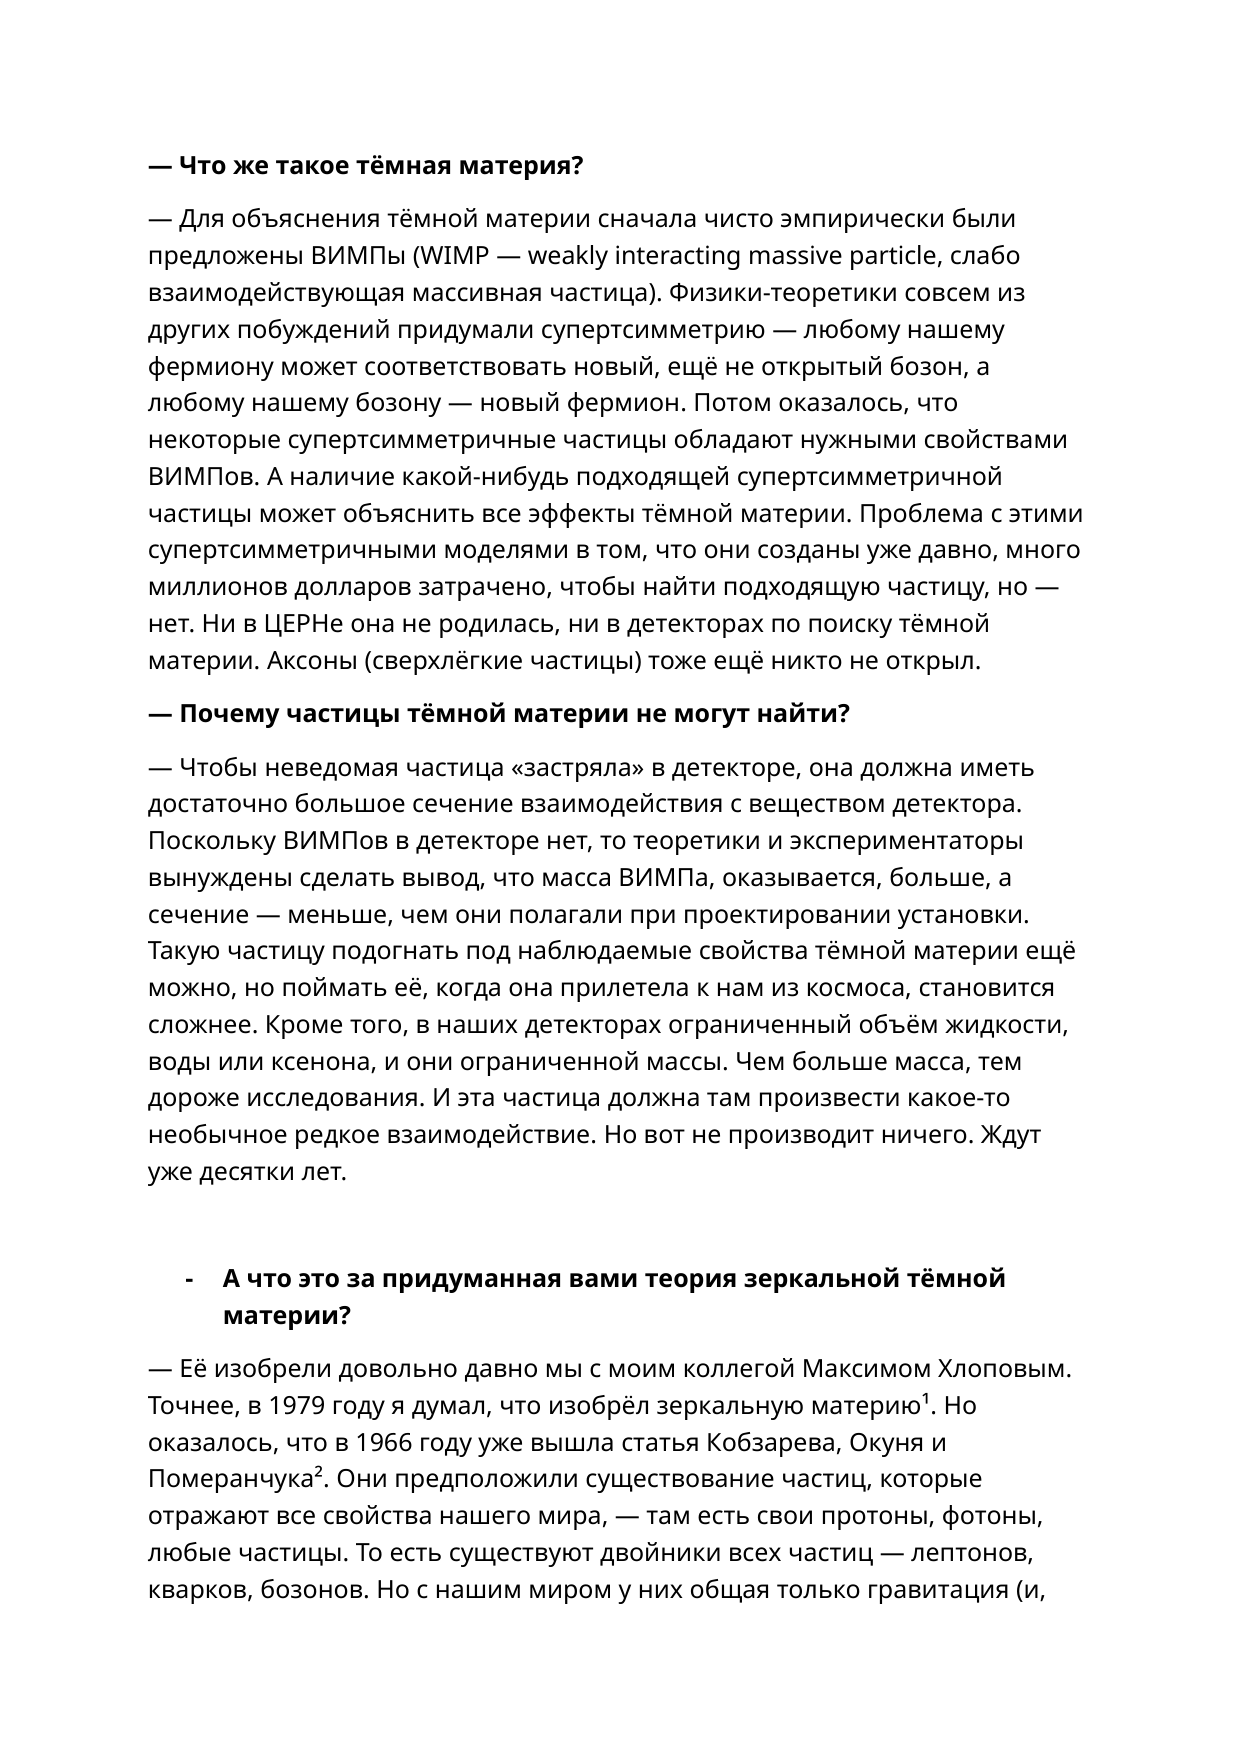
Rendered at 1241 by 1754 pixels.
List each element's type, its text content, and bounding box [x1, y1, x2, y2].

text — Для объяснения тёмной материи сначала чисто эмпирически были предложены ВИМПы (WIMP — weakly interacting massive particle, слабо взаимодействующая массивная частица). Физики-теоретики совсем из других побуждений придумали супертсимметрию — любому нашему фермиону может соответствовать новый, ещё не открытый бозон, а любому нашему бозону — новый фермион. Потом оказалось, что некоторые супертсимметричные частицы обладают нужными свойствами ВИМПов. А наличие какой-нибудь подходящей супертсимметричной частицы может объяснить все эффекты тёмной материи. Проблема с этими супертсимметричными моделями в том, что они созданы уже давно, много миллионов долларов затрачено, чтобы найти подходящую частицу, но — нет. Ни в ЦЕРНе она не родилась, ни в детекторах по поиску тёмной материи. Аксоны (сверхлёгкие частицы) тоже ещё никто не открыл. [148, 201, 1093, 676]
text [148, 1351, 1093, 1605]
list А что это за придуманная вами теория зеркальной тёмной материи? [185, 1261, 1093, 1331]
text — Почему частицы тёмной материи не могут найти? [148, 696, 1093, 730]
text — Чтобы неведомая частица «застряла» в детекторе, она должна иметь достаточно большое сечение взаимодействия с веществом детектора. Поскольку ВИМПов в детекторе нет, то теоретики и экспериментаторы вынуждены сделать вывод, что масса ВИМПа, оказывается, больше, а сечение — меньше, чем они полагали при проектировании установки. Такую частицу подогнать под наблюдаемые свойства тёмной материи ещё можно, но поймать её, когда она прилетела к нам из космоса, становится сложнее. Кроме того, в наших детекторах ограниченный объём жидкости, воды или ксенона, и они ограниченной массы. Чем больше масса, тем дороже исследования. И эта частица должна там произвести какое-то необычное редкое взаимодействие. Но вот не производит ничего. Ждут уже десятки лет. [148, 749, 1093, 1188]
text — Что же такое тёмная материя? [148, 148, 1093, 182]
